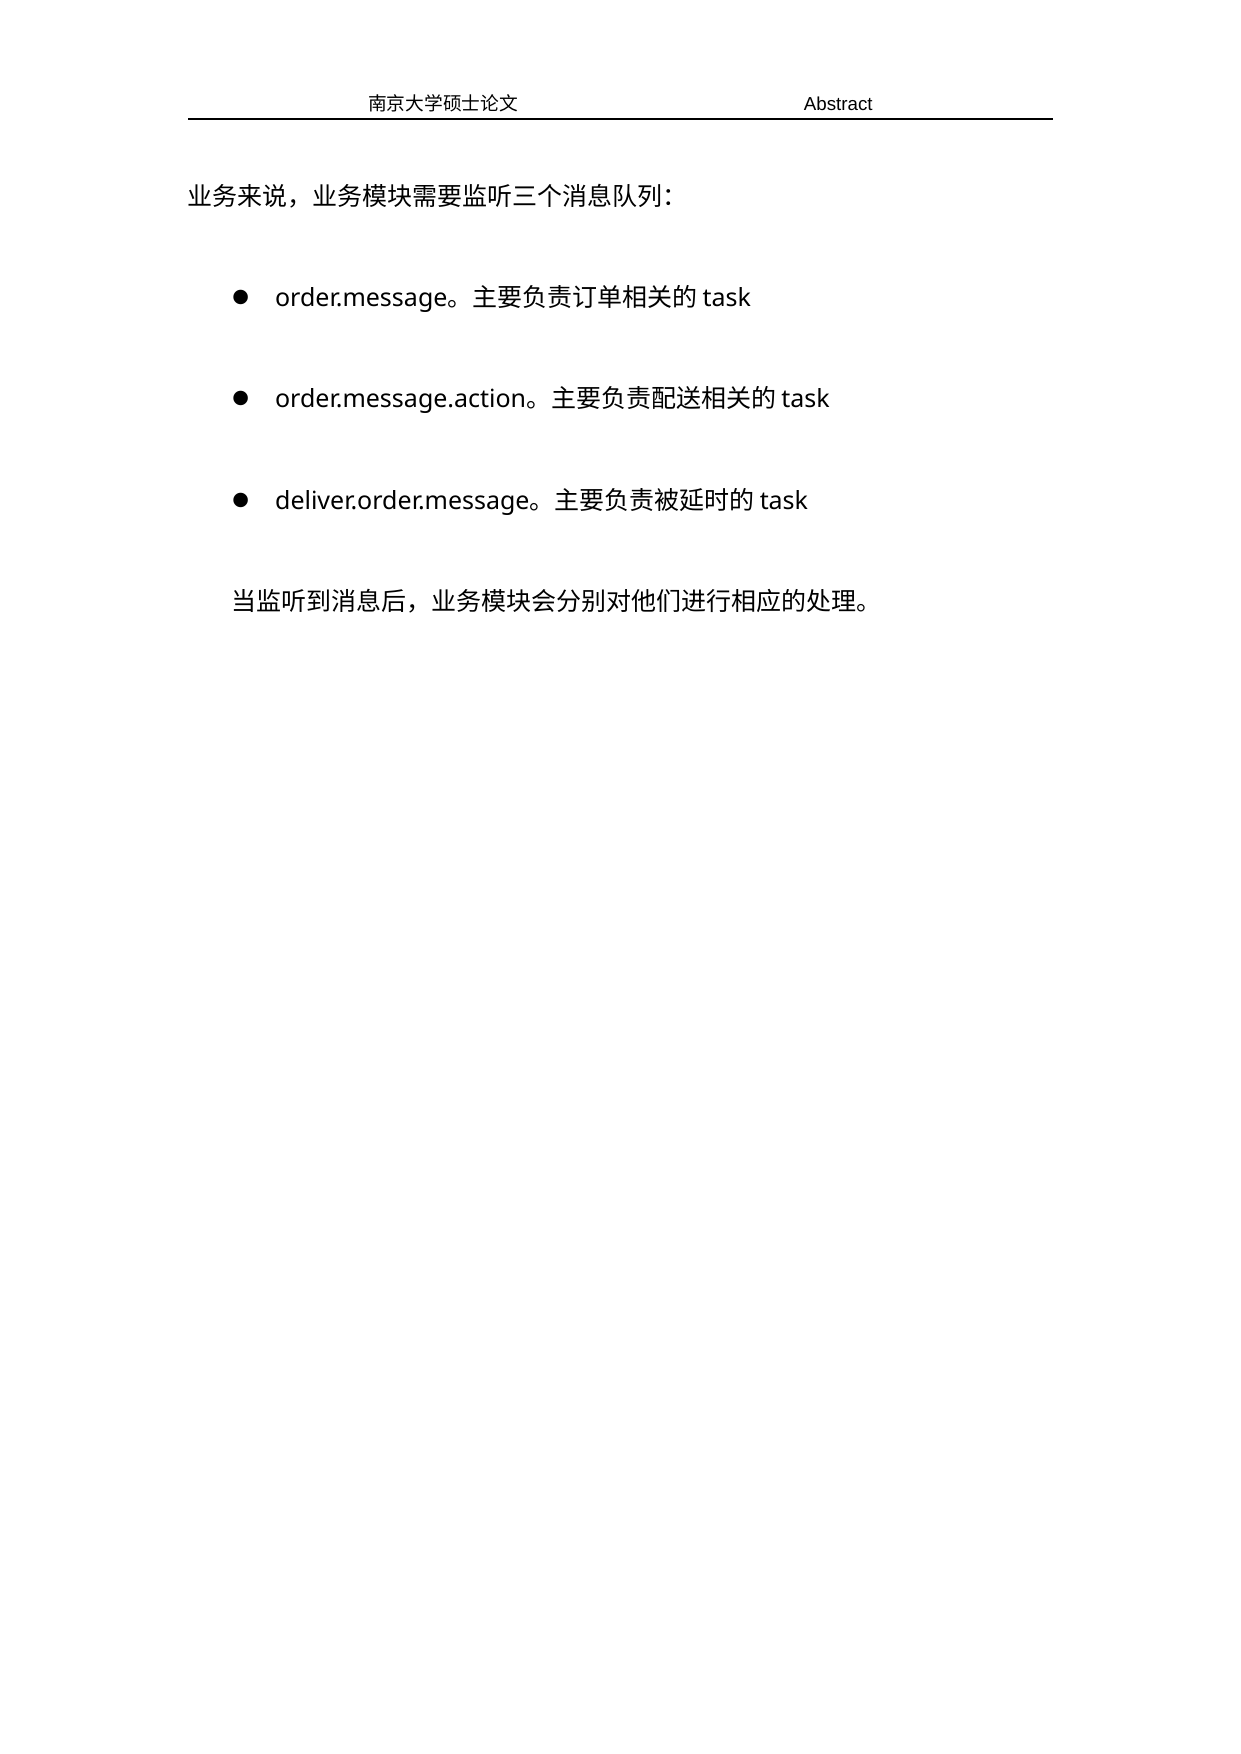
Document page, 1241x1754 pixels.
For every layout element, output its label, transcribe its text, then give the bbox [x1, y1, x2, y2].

text 当监听到消息后，业务模块会分别对他们进行相应的处理。 [231, 567, 1053, 632]
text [187, 162, 1053, 227]
list order.message.action。主要负责配送相关的task [231, 364, 1053, 429]
list deliver.order.message。主要负责被延时的task [231, 466, 1053, 531]
list order.message。主要负责订单相关的task [231, 263, 1053, 328]
